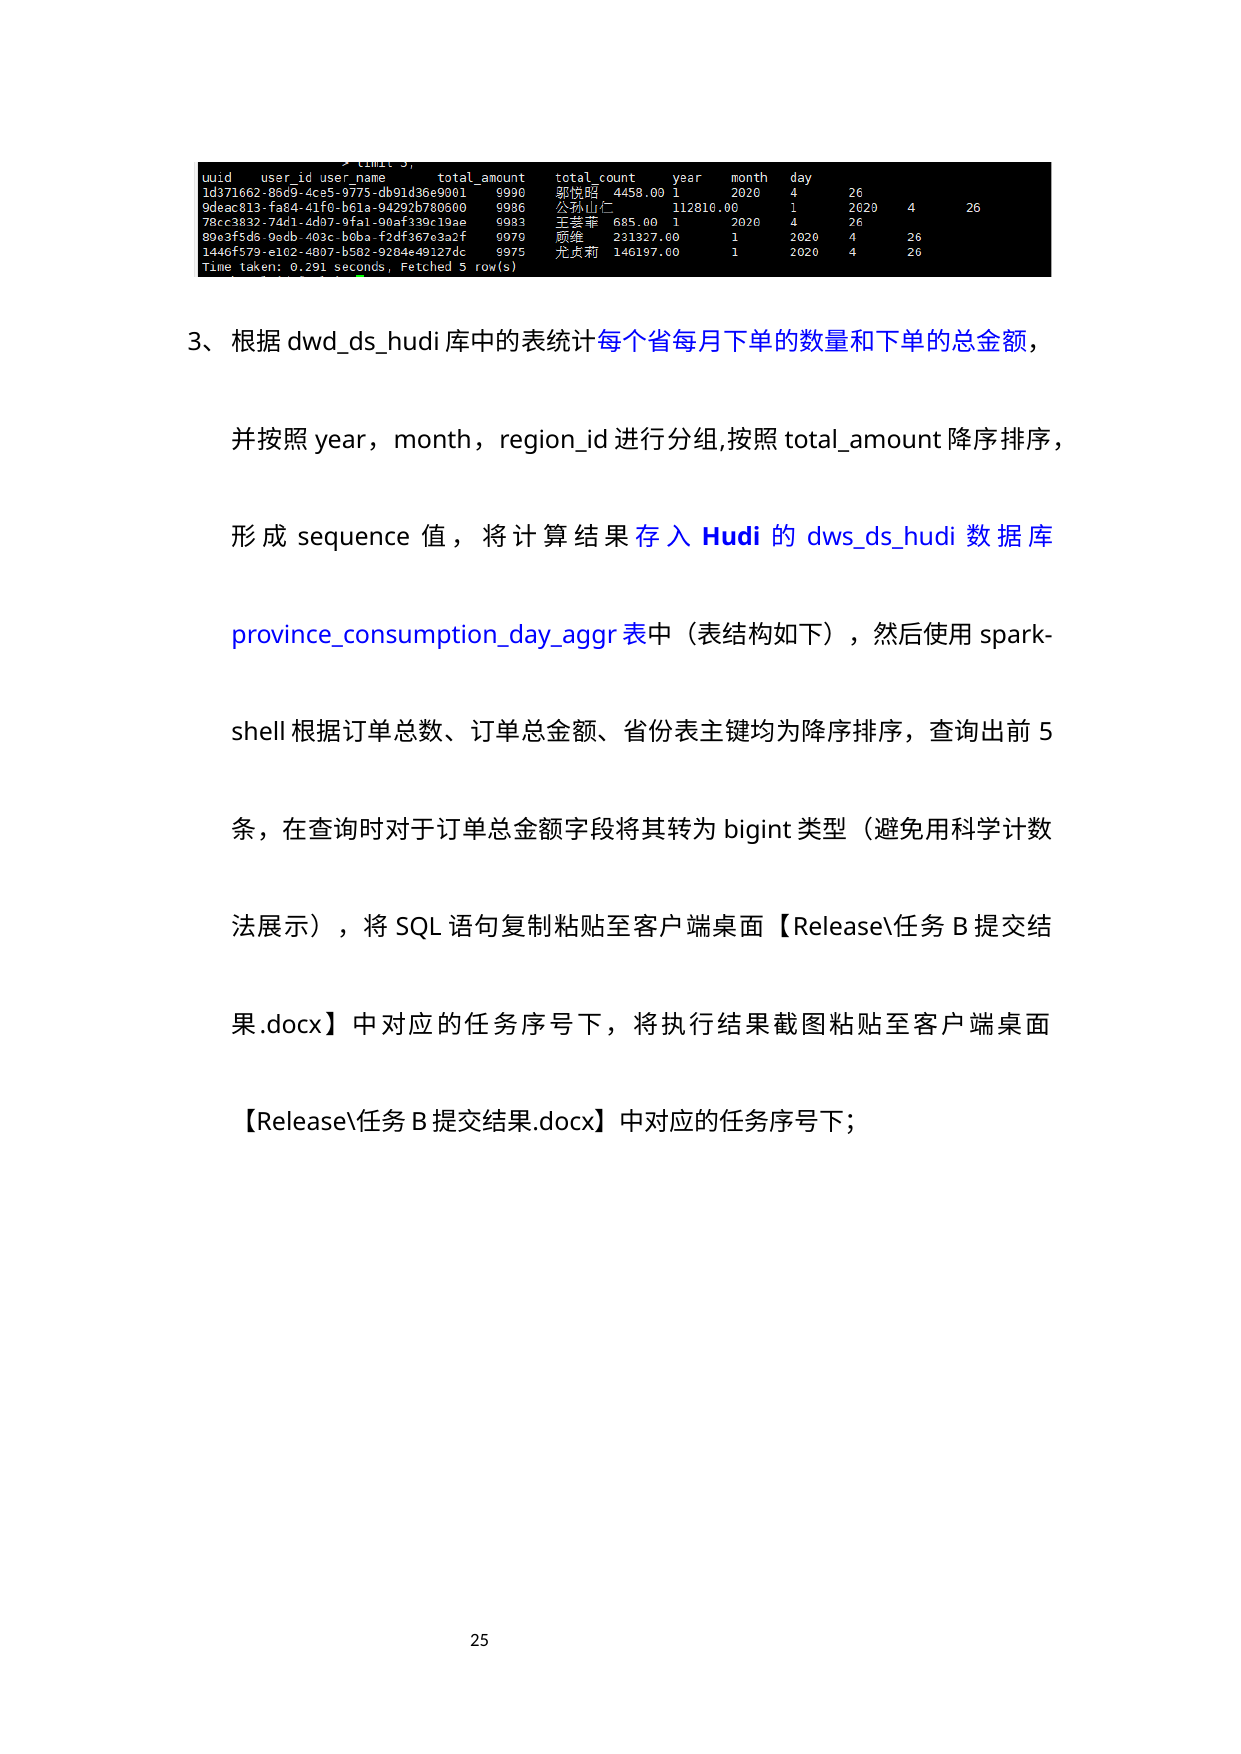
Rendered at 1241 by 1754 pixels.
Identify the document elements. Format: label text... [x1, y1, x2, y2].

picture [187, 162, 1052, 277]
list 根据dwd_ds_hudi库中的表统计每个省每月下单的数量和下单的总金额，并按照year，month，region_id进行分组,按照total_amount降序排序，形成sequence值，将计算结果存入Hudi的dws_ds_hudi数据库province_consumption_day_aggr表中（表结构如下），然后使用spark-shell根据订单总数、订单总金额、省份表主键均为降序排序，查询出前5条，在查询时对于订单总金额字段将其转为bigint类型（避免用科学计数法展示），将SQL语句复制粘贴至客户端桌面【Release\任务B提交结果.docx】中对应的任务序号下，将执行结果截图粘贴至客户端桌面【Release\任务B提交结果.docx】中对应的任务序号下； [187, 307, 1053, 1152]
